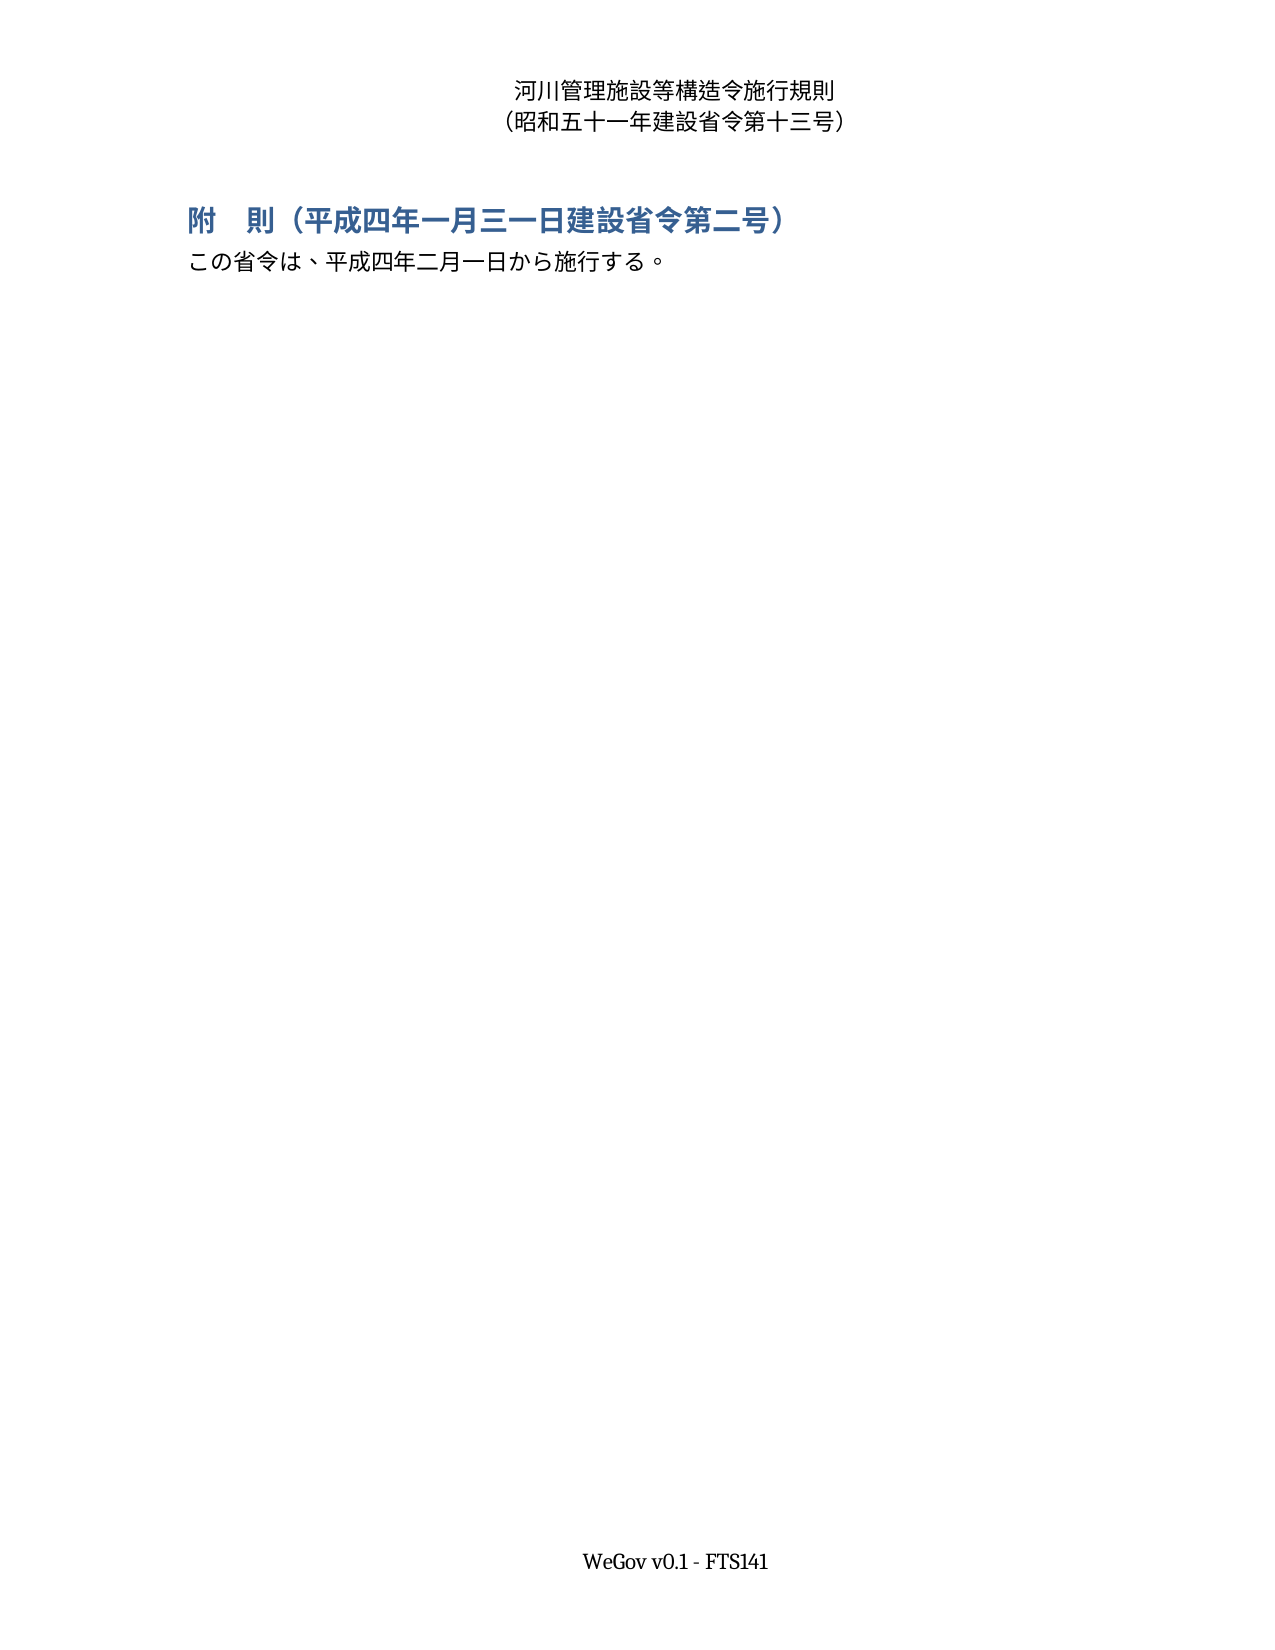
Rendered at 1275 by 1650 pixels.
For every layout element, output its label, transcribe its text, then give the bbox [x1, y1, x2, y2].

subtitle 附 則（平成四年一月三一日建設省令第二号） [187, 200, 1087, 240]
text この省令は、平成四年二月一日から施行する。 [187, 246, 1087, 277]
